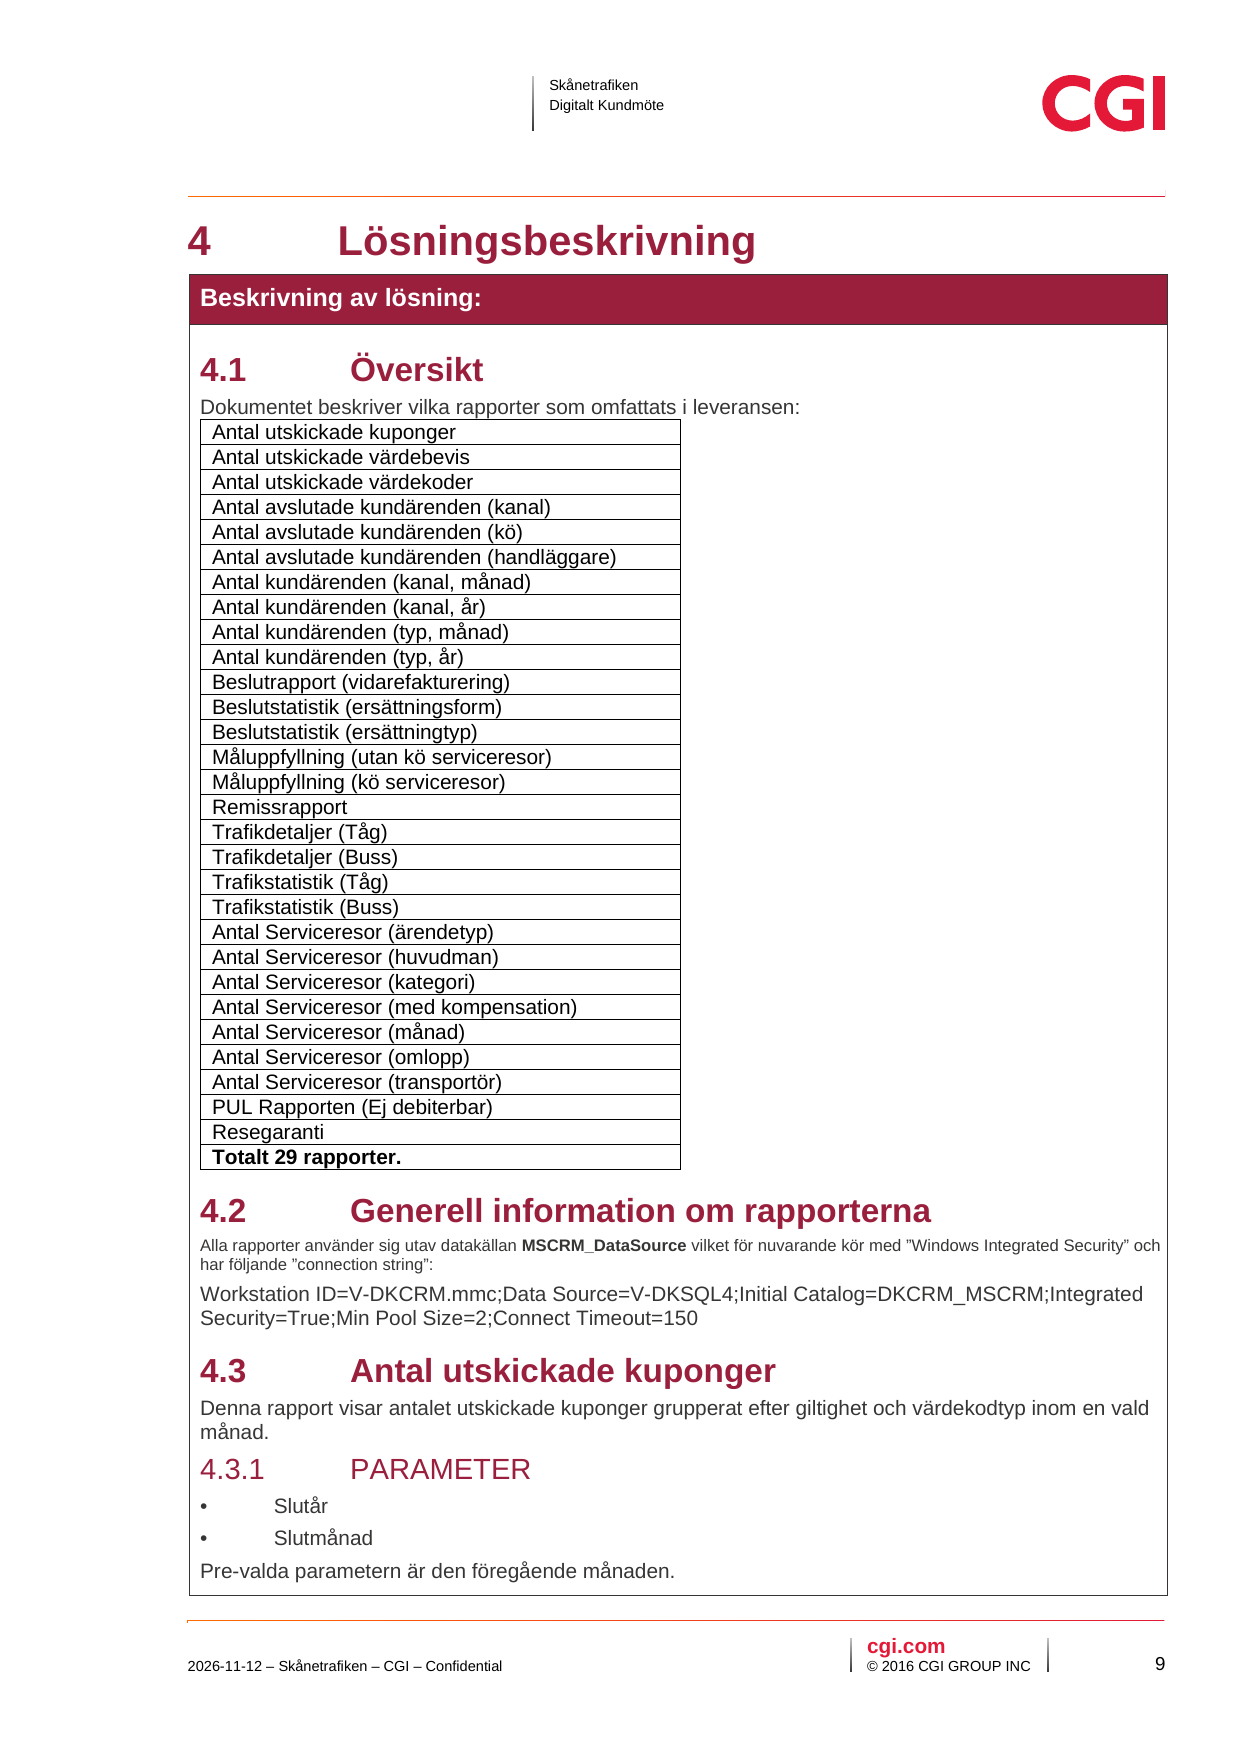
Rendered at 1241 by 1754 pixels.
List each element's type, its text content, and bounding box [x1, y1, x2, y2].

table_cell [190, 325, 1167, 1595]
subtitle Lösningsbeskrivning [187, 216, 1165, 264]
table_header Beskrivning av lösning: [190, 275, 1167, 324]
